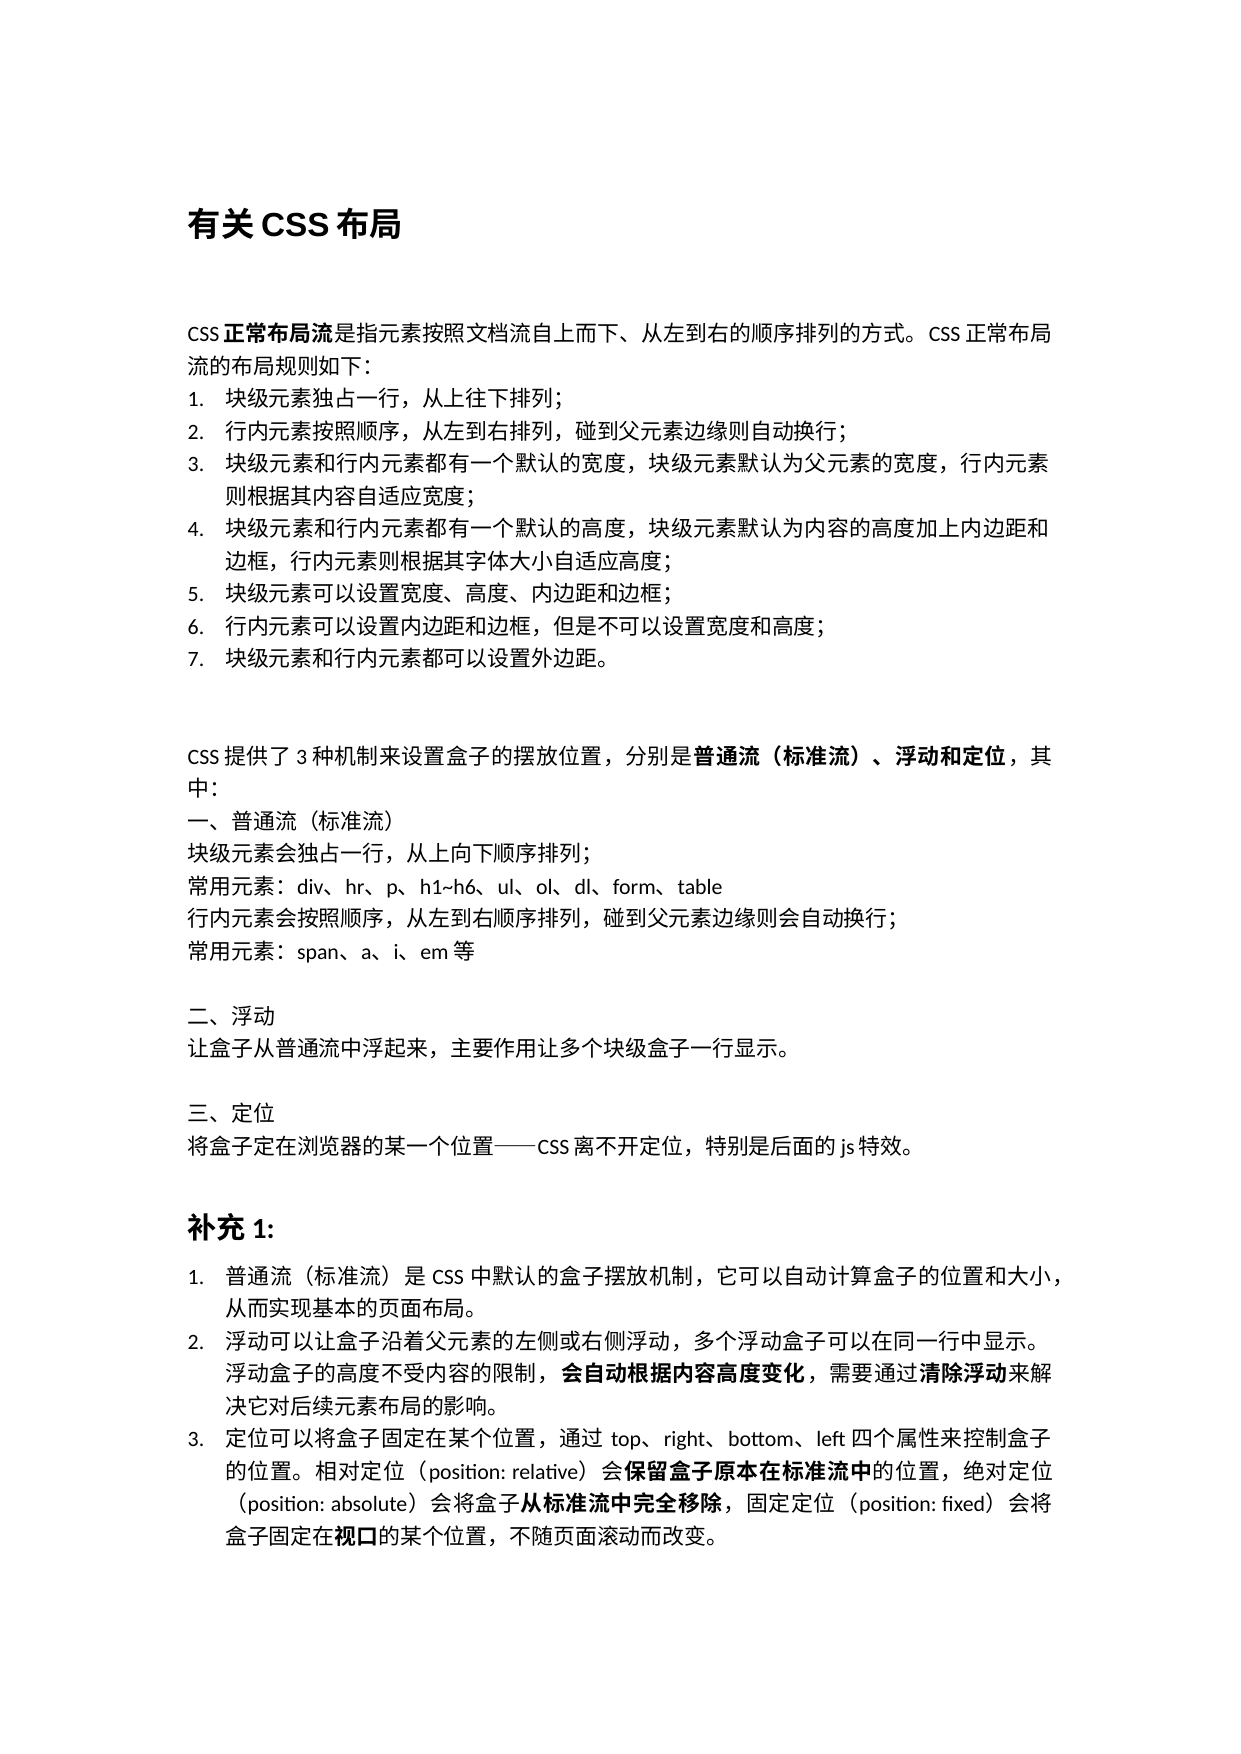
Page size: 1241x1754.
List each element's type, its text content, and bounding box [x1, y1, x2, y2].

text 补充1: [187, 1193, 1053, 1258]
text 让盒子从普通流中浮起来，主要作用让多个块级盒子一行显示。 [187, 1031, 1053, 1063]
text 三、定位 [187, 1096, 1053, 1128]
list 块级元素独占一行，从上往下排列； [187, 381, 1053, 413]
text 常用元素：span、a、i、em等 [187, 933, 1053, 966]
text 二、浮动 [187, 998, 1053, 1031]
list 块级元素和行内元素都可以设置外边距。 [187, 641, 1053, 673]
list 定位可以将盒子固定在某个位置，通过 top、right、bottom、left 四个属性来控制盒子的位置。相对定位（position: relative）会保留盒子原本在标准流中的位置，绝对定位（position: absolute）会将盒子从标准流中完全移除，固定定位（position: fixed）会将盒子固定在视口的某个位置，不随页面滚动而改变。 [187, 1421, 1053, 1551]
text CSS正常布局流是指元素按照文档流自上而下、从左到右的顺序排列的方式。CSS正常布局流的布局规则如下： [187, 316, 1053, 381]
text CSS提供了3种机制来设置盒子的摆放位置，分别是普通流（标准流）、浮动和定位，其中： [187, 738, 1053, 803]
list 块级元素和行内元素都有一个默认的宽度，块级元素默认为父元素的宽度，行内元素则根据其内容自适应宽度； [187, 446, 1053, 511]
text 将盒子定在浏览器的某一个位置——CSS离不开定位，特别是后面的js特效。 [187, 1128, 1053, 1161]
list 行内元素按照顺序，从左到右排列，碰到父元素边缘则自动换行； [187, 413, 1053, 446]
text 常用元素：div、hr、p、h1~h6、ul、ol、dl、form、table [187, 868, 1053, 901]
text 块级元素会独占一行，从上向下顺序排列； [187, 836, 1053, 868]
text 行内元素会按照顺序，从左到右顺序排列，碰到父元素边缘则会自动换行； [187, 901, 1053, 933]
subtitle 有关CSS布局 [187, 189, 1053, 254]
list 普通流（标准流）是 CSS 中默认的盒子摆放机制，它可以自动计算盒子的位置和大小，从而实现基本的页面布局。 [187, 1258, 1053, 1323]
list 行内元素可以设置内边距和边框，但是不可以设置宽度和高度； [187, 608, 1053, 641]
list 块级元素和行内元素都有一个默认的高度，块级元素默认为内容的高度加上内边距和边框，行内元素则根据其字体大小自适应高度； [187, 511, 1053, 576]
list 浮动可以让盒子沿着父元素的左侧或右侧浮动，多个浮动盒子可以在同一行中显示。浮动盒子的高度不受内容的限制，会自动根据内容高度变化，需要通过清除浮动来解决它对后续元素布局的影响。 [187, 1323, 1053, 1421]
text 一、普通流（标准流） [187, 803, 1053, 836]
list 块级元素可以设置宽度、高度、内边距和边框； [187, 576, 1053, 608]
